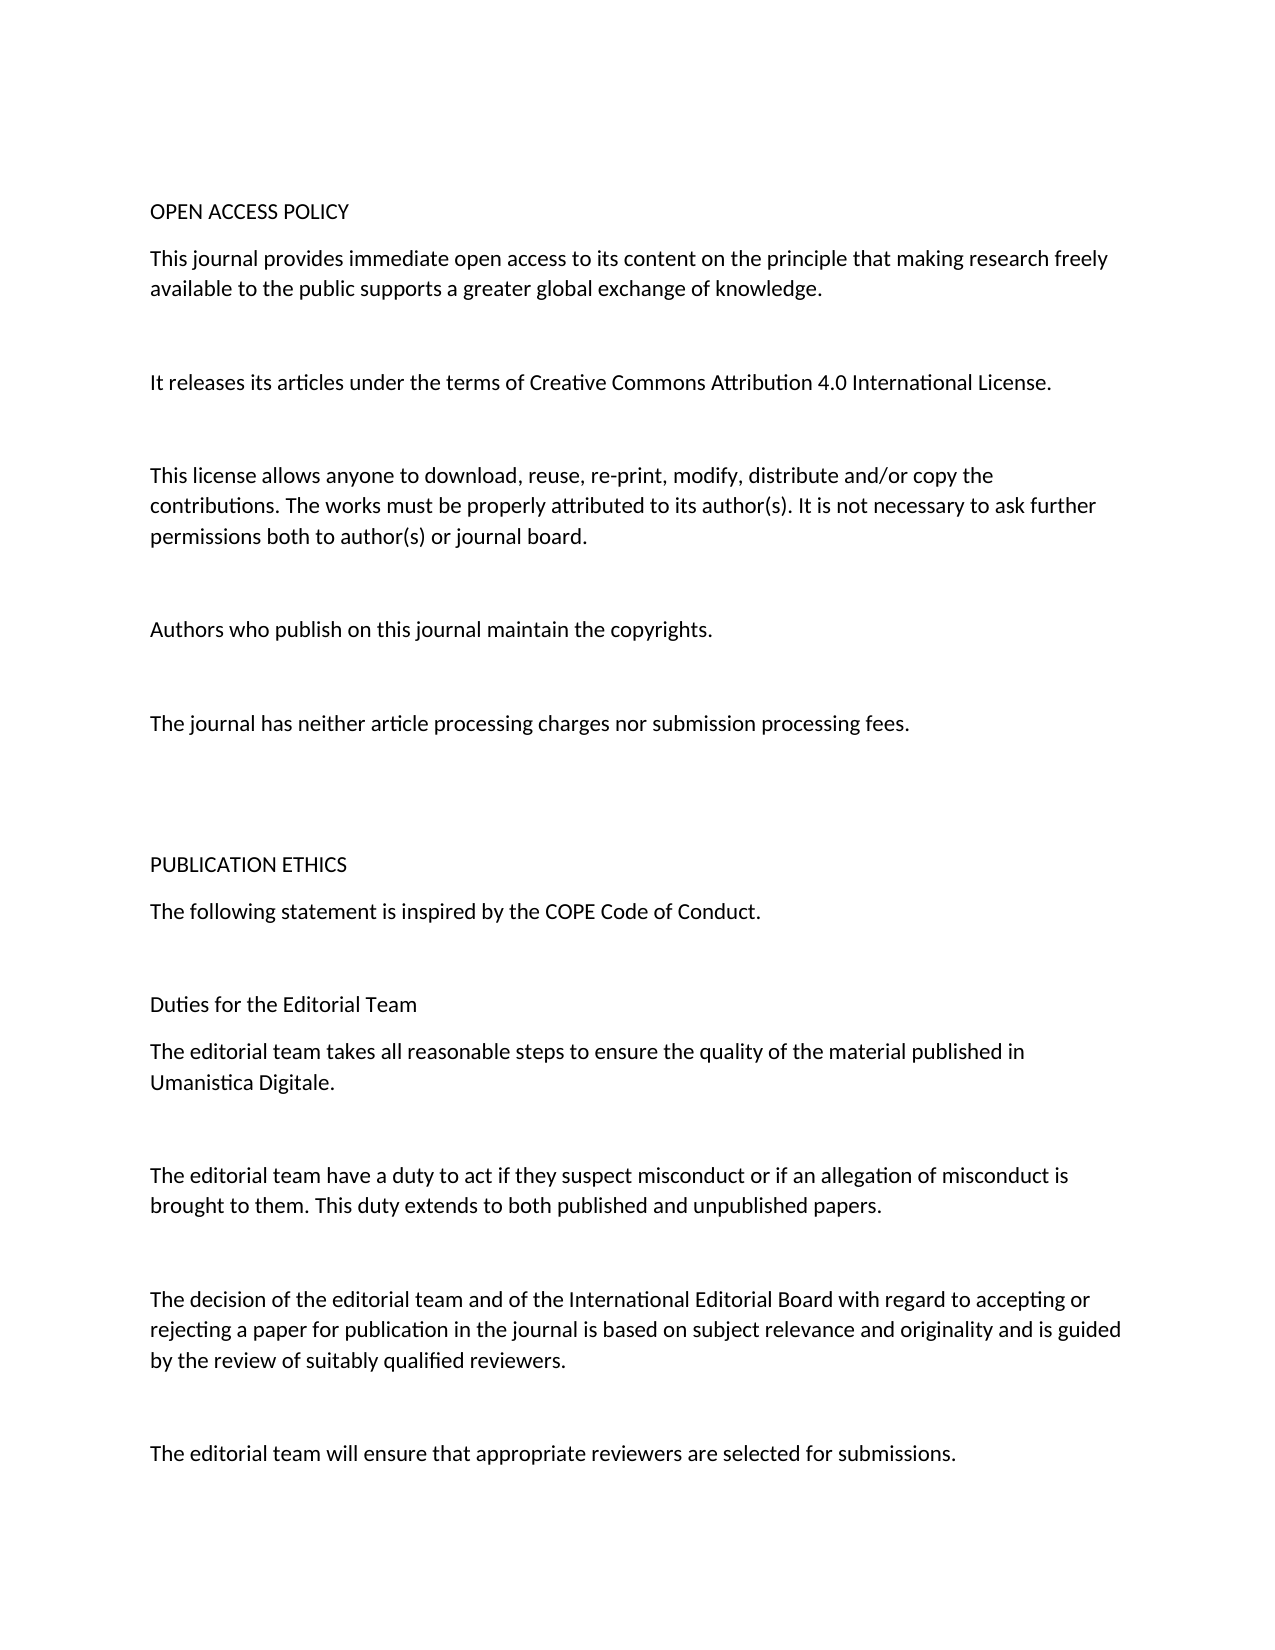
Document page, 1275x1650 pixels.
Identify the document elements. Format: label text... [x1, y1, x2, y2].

text The decision of the editorial team and of the International Editorial Board with regard to accepting or rejecting a paper for publication in the journal is based on subject relevance and originality and is guided by the review of suitably qualified reviewers. [150, 1285, 1125, 1374]
text OPEN ACCESS POLICY [150, 197, 1125, 225]
text Authors who publish on this journal maintain the copyrights. [150, 616, 1125, 644]
text The editorial team takes all reasonable steps to ensure the quality of the material published in Umanistica Digitale. [150, 1037, 1125, 1096]
text The following statement is inspired by the COPE Code of Conduct. [150, 897, 1125, 925]
text The editorial team will ensure that appropriate reviewers are selected for submissions. [150, 1439, 1125, 1468]
text This journal provides immediate open access to its content on the principle that making research freely available to the public supports a greater global exchange of knowledge. [150, 244, 1125, 302]
text The editorial team have a duty to act if they suspect misconduct or if an allegation of misconduct is brought to them. This duty extends to both published and unpublished papers. [150, 1161, 1125, 1220]
text This license allows anyone to download, reuse, re-print, modify, distribute and/or copy the contributions. The works must be properly attributed to its author(s). It is not necessary to ask further permissions both to author(s) or journal board. [150, 461, 1125, 550]
text The journal has neither article processing charges nor submission processing fees. [150, 709, 1125, 737]
text PUBLICATION ETHICS [150, 850, 1125, 878]
text It releases its articles under the terms of Creative Commons Attribution 4.0 International License. [150, 368, 1125, 396]
text Duties for the Editorial Team [150, 991, 1125, 1019]
